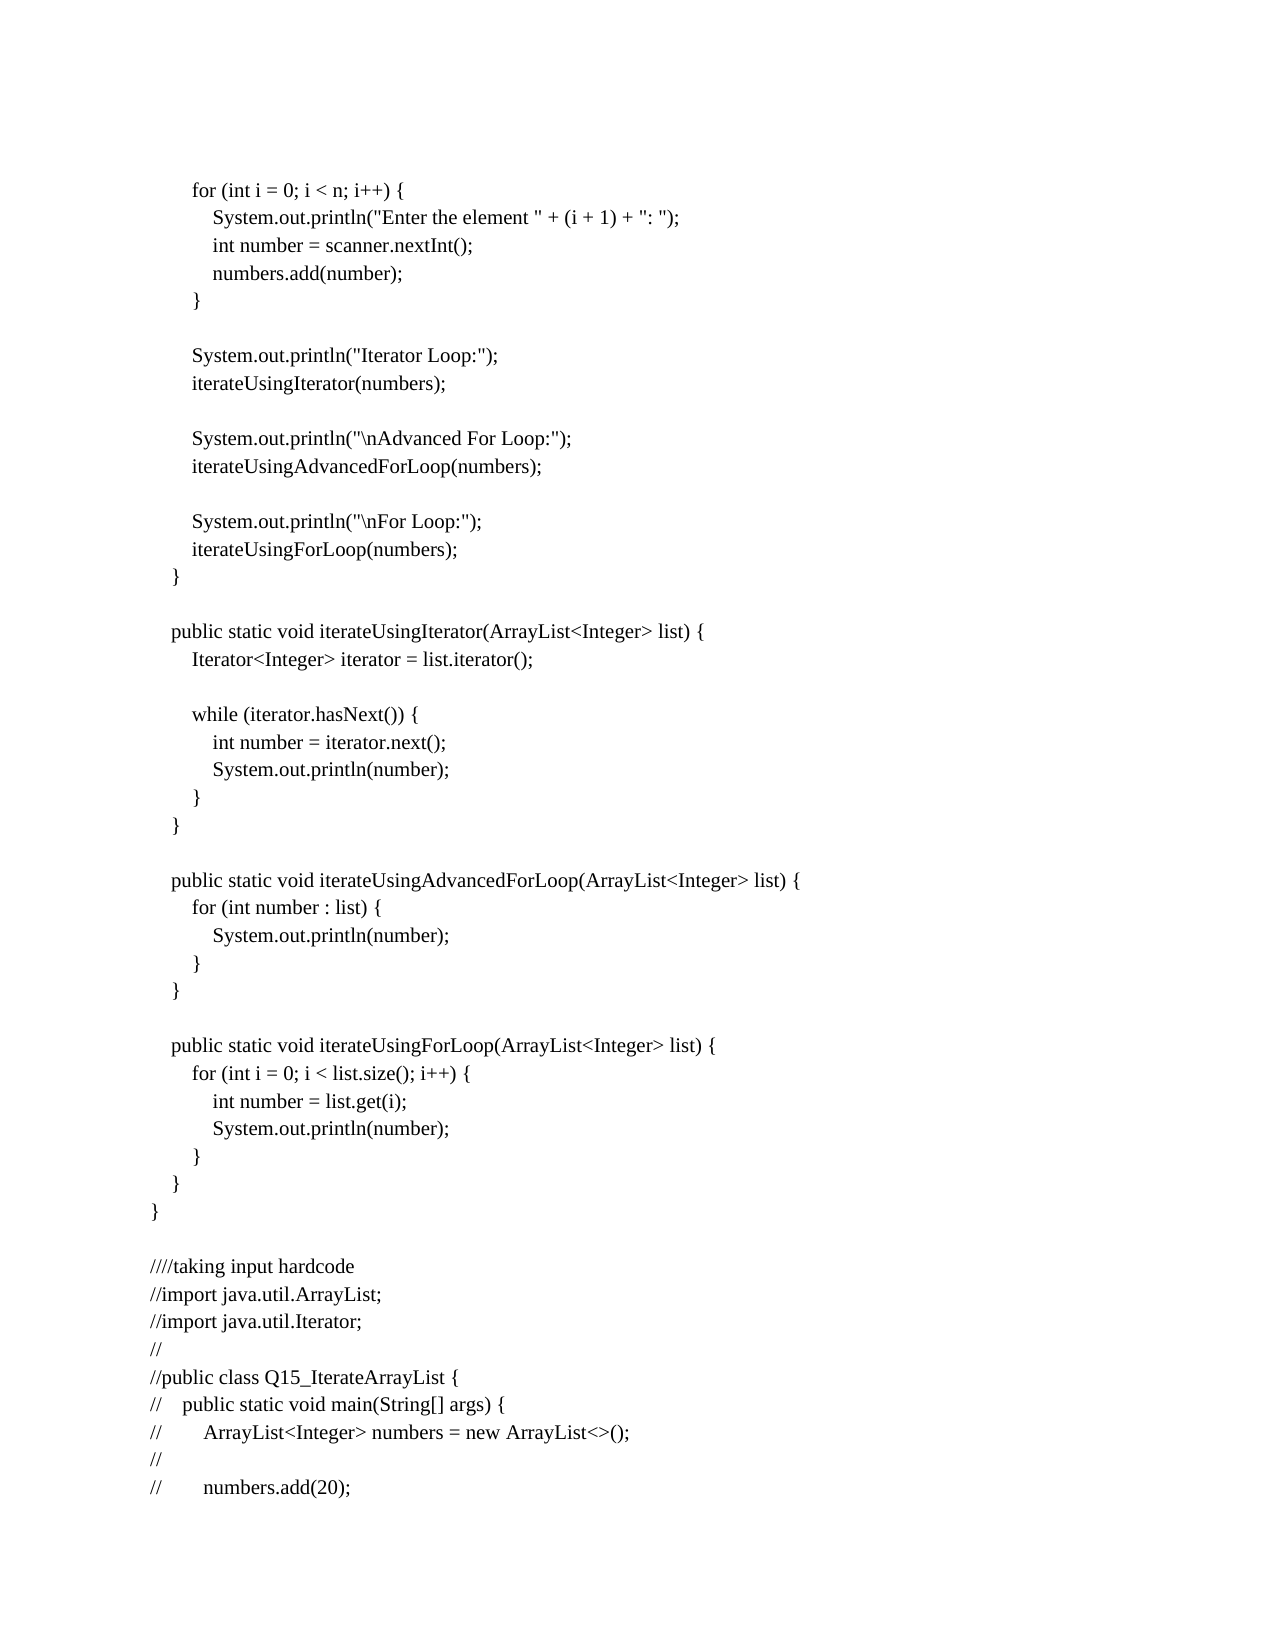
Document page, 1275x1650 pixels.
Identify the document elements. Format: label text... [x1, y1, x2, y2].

text for (int i = 0; i < list.size(); i++) { [150, 1061, 1125, 1085]
text } [150, 1171, 1125, 1195]
text System.out.println(number); [150, 757, 1125, 781]
text // public static void main(String[] args) { [150, 1392, 1125, 1416]
text public static void iterateUsingIterator(ArrayList<Integer> list) { [150, 619, 1125, 643]
text } [150, 978, 1125, 1002]
text } [150, 564, 1125, 588]
text int number = iterator.next(); [150, 730, 1125, 754]
text iterateUsingAdvancedForLoop(numbers); [150, 454, 1125, 478]
text // [150, 1337, 1125, 1361]
text } [150, 951, 1125, 974]
text for (int i = 0; i < n; i++) { [150, 178, 1125, 202]
text public static void iterateUsingAdvancedForLoop(ArrayList<Integer> list) { [150, 868, 1125, 892]
text //public class Q15_IterateArrayList { [150, 1364, 1125, 1389]
text while (iterator.hasNext()) { [150, 702, 1125, 726]
text } [150, 812, 1125, 837]
text ////taking input hardcode [150, 1254, 1125, 1278]
text numbers.add(number); [150, 260, 1125, 284]
text // numbers.add(20); [150, 1475, 1125, 1499]
text System.out.println(number); [150, 923, 1125, 947]
text System.out.println("Iterator Loop:"); [150, 343, 1125, 367]
text } [150, 1144, 1125, 1168]
text System.out.println("\nFor Loop:"); [150, 509, 1125, 533]
text //import java.util.Iterator; [150, 1309, 1125, 1333]
text iterateUsingForLoop(numbers); [150, 536, 1125, 561]
text int number = list.get(i); [150, 1088, 1125, 1113]
text // ArrayList<Integer> numbers = new ArrayList<>(); [150, 1420, 1125, 1444]
text int number = scanner.nextInt(); [150, 233, 1125, 257]
text } [150, 785, 1125, 809]
text //import java.util.ArrayList; [150, 1282, 1125, 1306]
text Iterator<Integer> iterator = list.iterator(); [150, 647, 1125, 671]
text System.out.println("Enter the element " + (i + 1) + ": "); [150, 205, 1125, 229]
text for (int number : list) { [150, 895, 1125, 919]
text } [150, 288, 1125, 312]
text } [150, 1199, 1125, 1223]
text iterateUsingIterator(numbers); [150, 371, 1125, 395]
text System.out.println(number); [150, 1116, 1125, 1140]
text public static void iterateUsingForLoop(ArrayList<Integer> list) { [150, 1033, 1125, 1057]
text System.out.println("\nAdvanced For Loop:"); [150, 426, 1125, 450]
text // [150, 1447, 1125, 1471]
